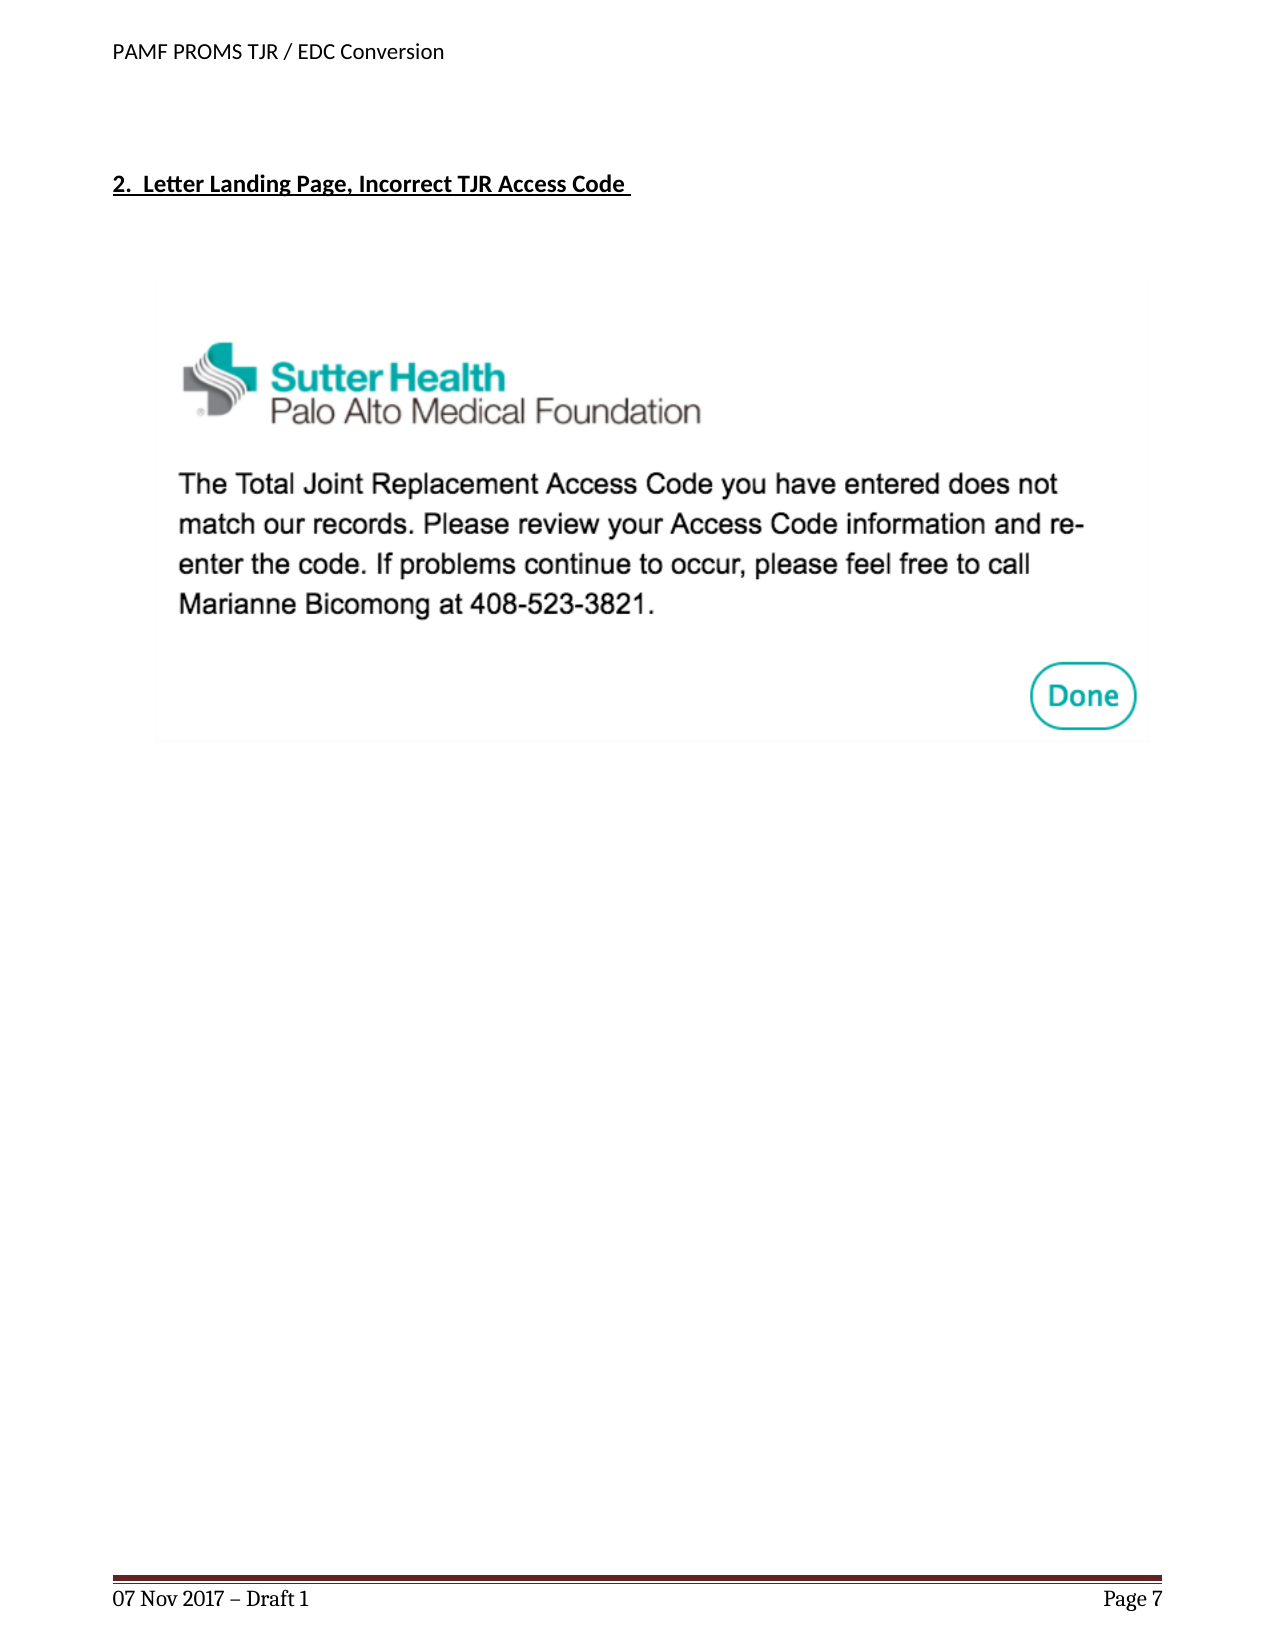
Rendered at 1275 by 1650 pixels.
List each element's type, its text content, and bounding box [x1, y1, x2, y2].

text 2. Letter Landing Page, Incorrect TJR Access Code [112, 168, 1162, 199]
picture [112, 280, 1242, 837]
